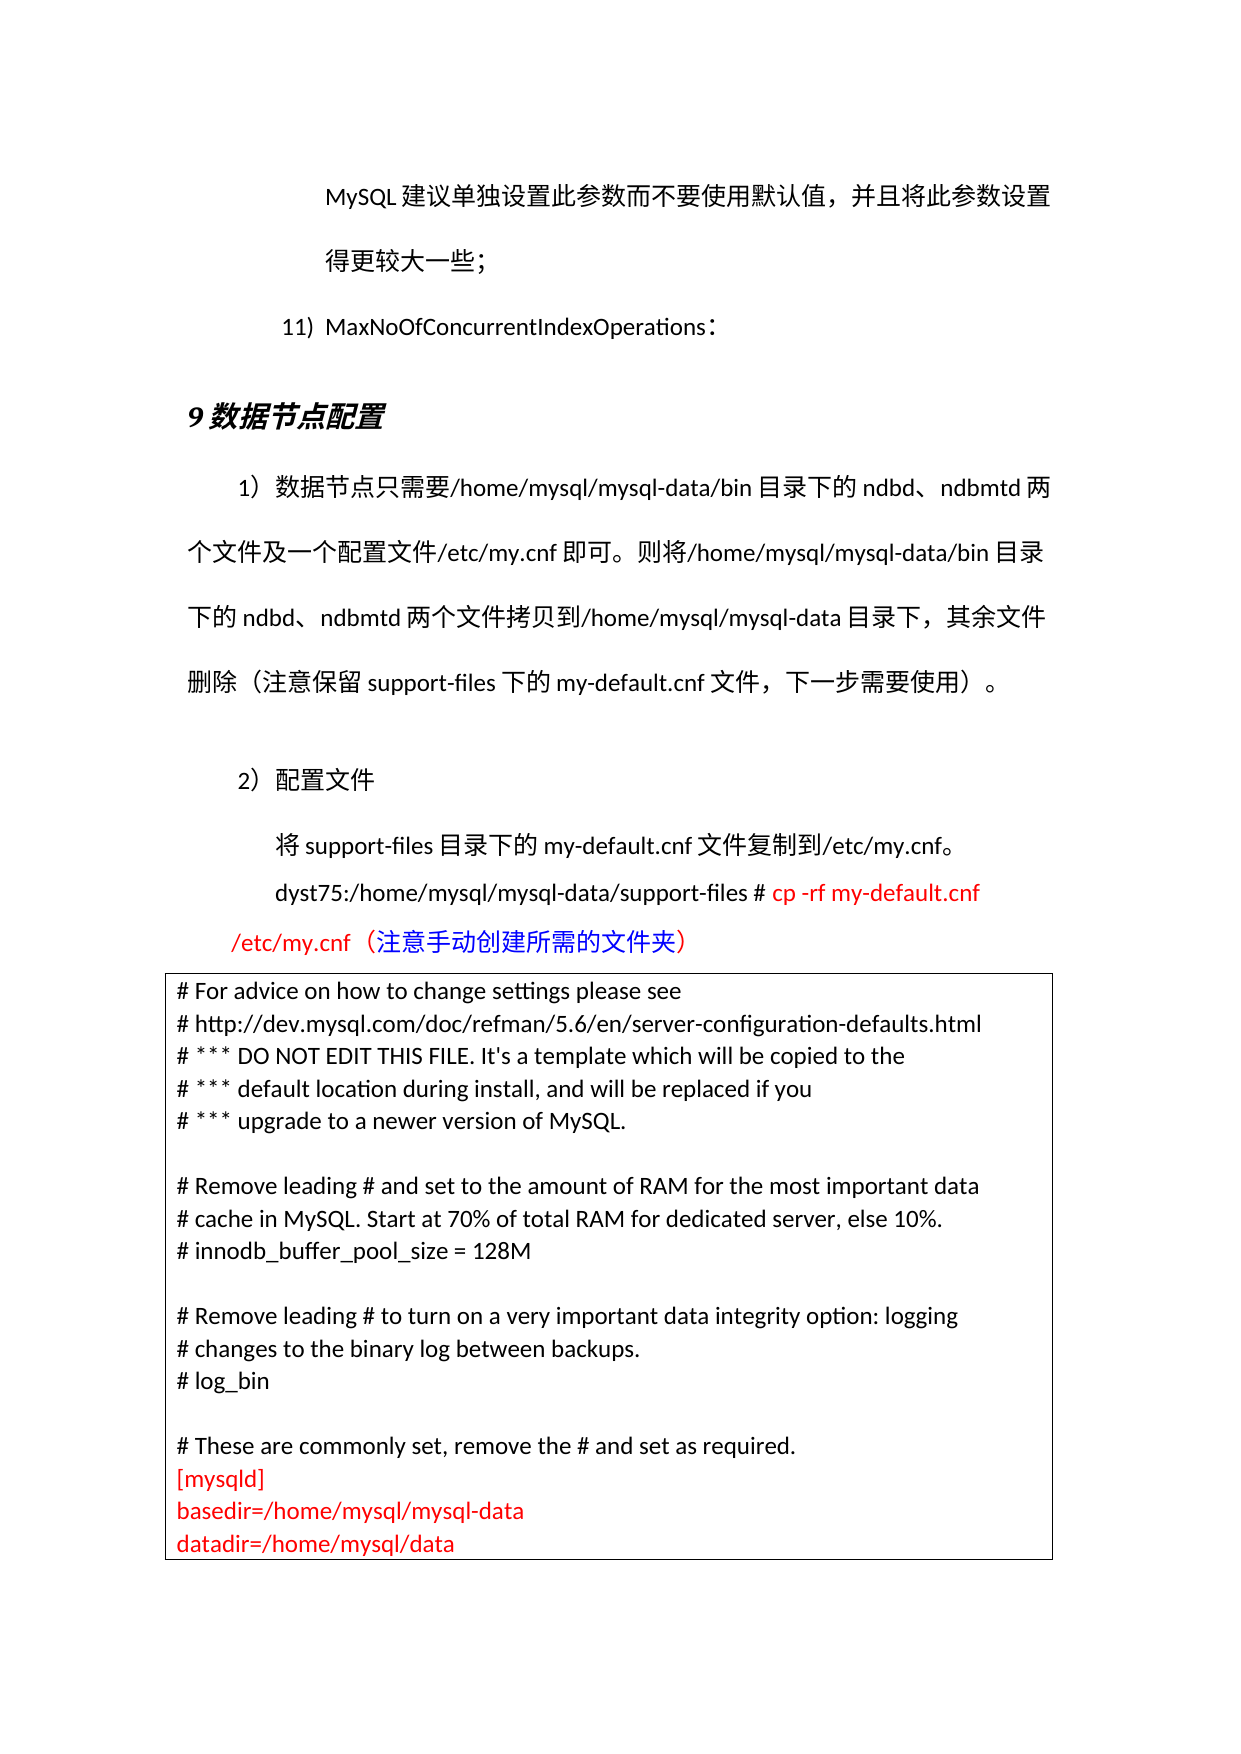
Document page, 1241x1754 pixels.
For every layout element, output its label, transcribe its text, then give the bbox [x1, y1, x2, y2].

text 2）配置文件 [187, 746, 1053, 811]
text 将support-files目录下的my-default.cnf文件复制到/etc/my.cnf。 [231, 811, 1053, 876]
subtitle 9数据节点配置 [187, 382, 1053, 447]
list MaxNoOfConcurrentIndexOperations： [281, 292, 1053, 357]
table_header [166, 974, 1052, 1559]
text dyst75:/home/mysql/mysql-data/support-files # cp -rf my-default.cnf /etc/my.cnf（注意手动创建所需的文件夹） [231, 876, 1053, 973]
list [281, 162, 1053, 292]
text 1）数据节点只需要/home/mysql/mysql-data/bin目录下的ndbd、ndbmtd两个文件及一个配置文件/etc/my.cnf即可。则将/home/mysql/mysql-data/bin目录下的ndbd、ndbmtd两个文件拷贝到/home/mysql/mysql-data目录下，其余文件删除（注意保留support-files下的my-default.cnf文件，下一步需要使用）。 [187, 453, 1053, 713]
